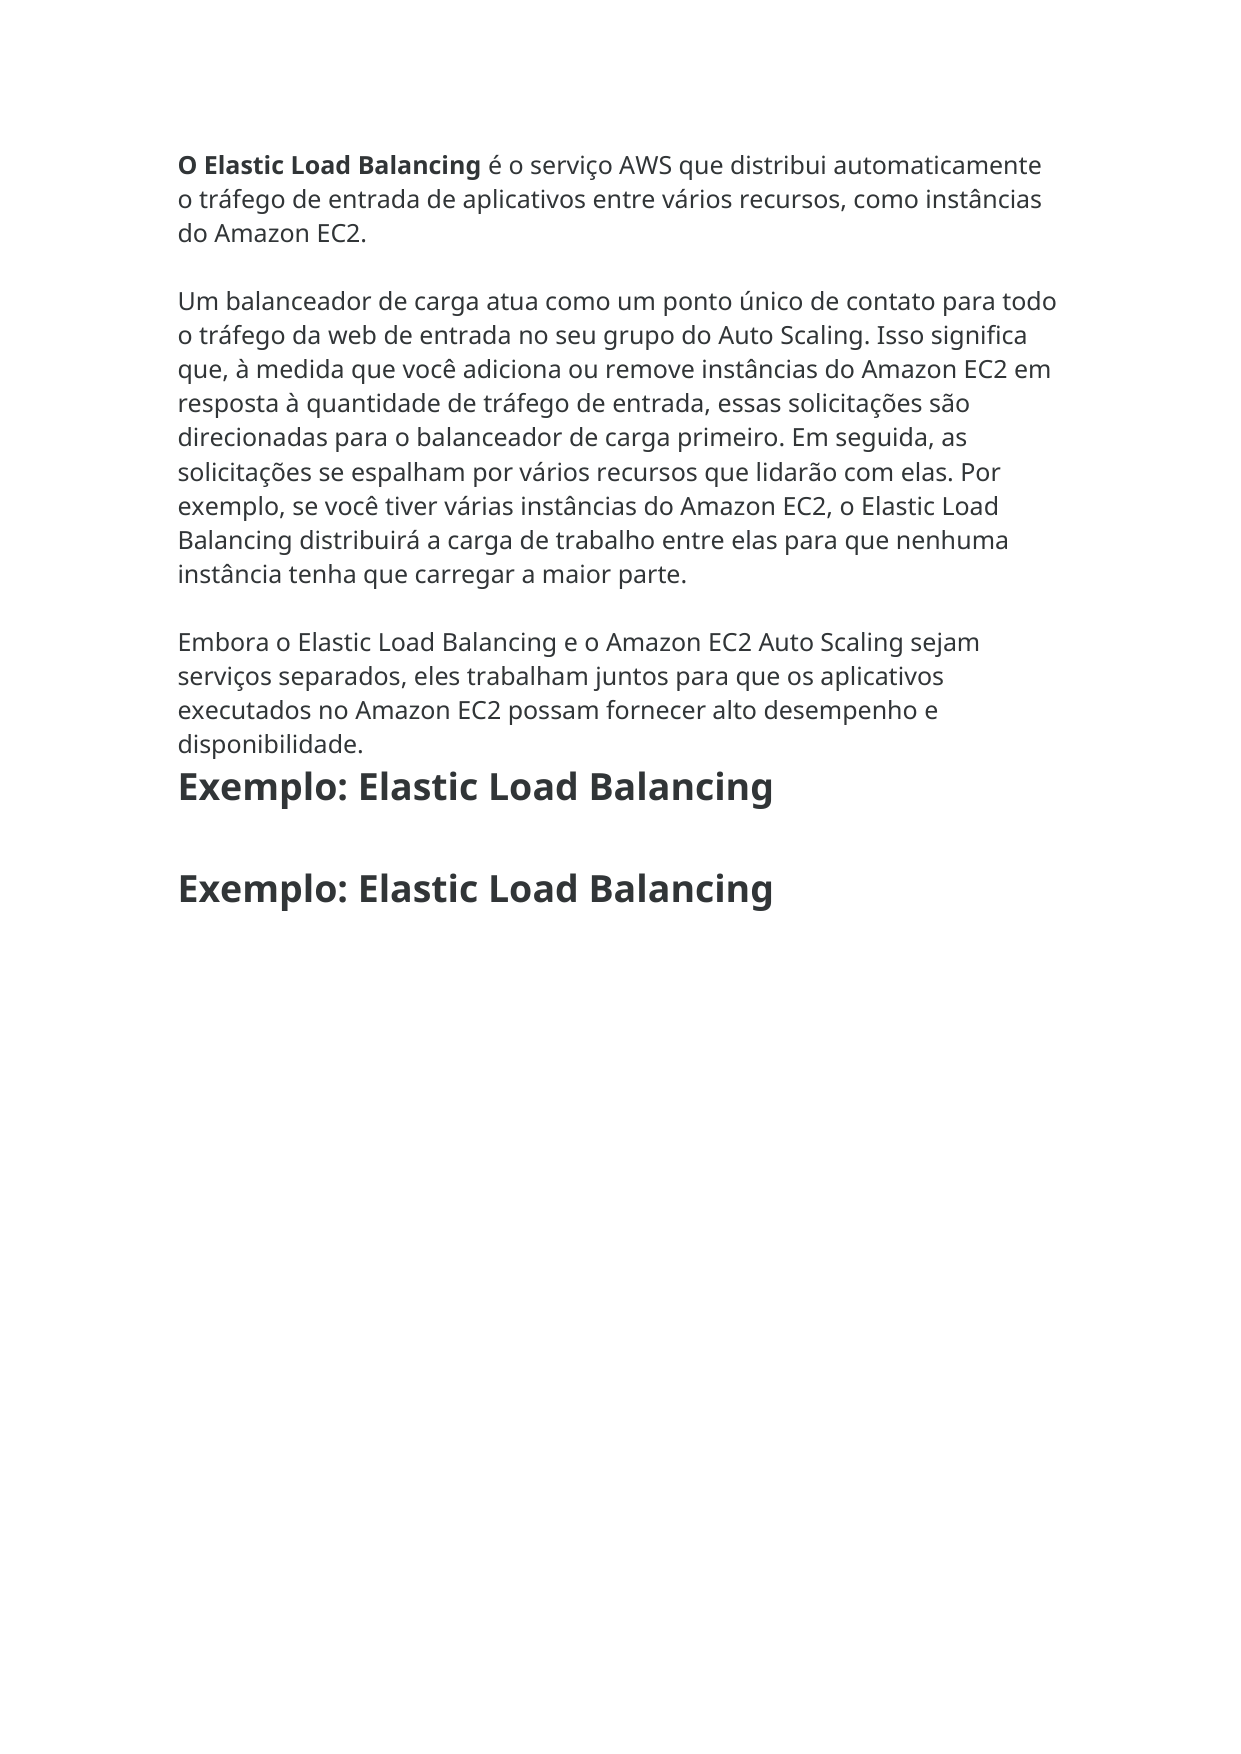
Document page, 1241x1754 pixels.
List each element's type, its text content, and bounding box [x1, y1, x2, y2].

text Exemplo: Elastic Load Balancing [177, 761, 1063, 812]
text O Elastic Load Balancing é o serviço AWS que distribui automaticamente o tráfego de entrada de aplicativos entre vários recursos, como instâncias do Amazon EC2. Um balanceador de carga atua como um ponto único de contato para todo o tráfego da web de entrada no seu grupo do Auto Scaling. Isso significa que, à medida que você adiciona ou remove instâncias do Amazon EC2 em resposta à quantidade de tráfego de entrada, essas solicitações são direcionadas para o balanceador de carga primeiro. Em seguida, as solicitações se espalham por vários recursos que lidarão com elas. Por exemplo, se você tiver várias instâncias do Amazon EC2, o Elastic Load Balancing distribuirá a carga de trabalho entre elas para que nenhuma instância tenha que carregar a maior parte. Embora o Elastic Load Balancing e o Amazon EC2 Auto Scaling sejam serviços separados, eles trabalham juntos para que os aplicativos executados no Amazon EC2 possam fornecer alto desempenho e disponibilidade. [177, 148, 1063, 761]
text Exemplo: Elastic Load Balancing [177, 862, 1063, 913]
